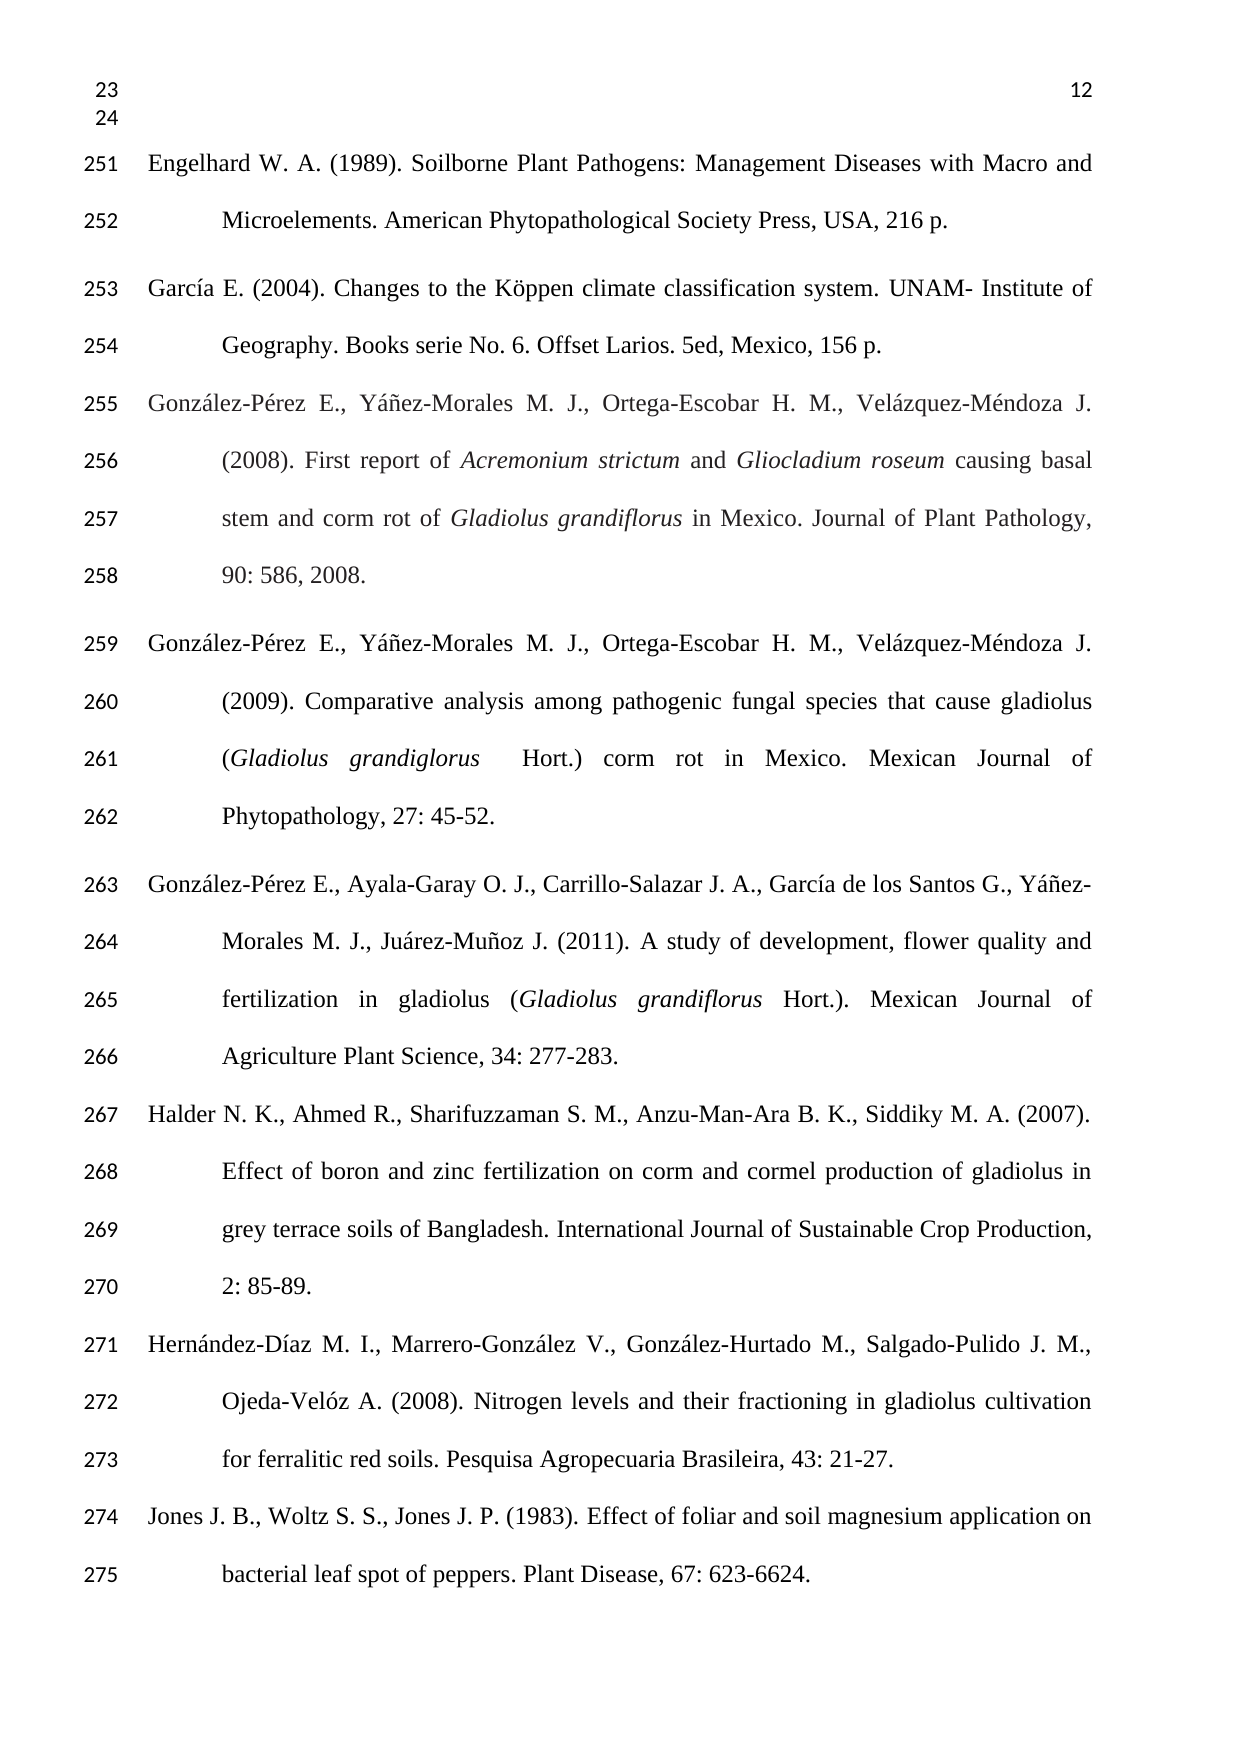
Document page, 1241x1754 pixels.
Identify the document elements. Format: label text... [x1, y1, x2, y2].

text Hernández-Díaz M. I., Marrero-González V., González-Hurtado M., Salgado-Pulido J. M., Ojeda-Velóz A. (2008). Nitrogen levels and their fractioning in gladiolus cultivation for ferralitic red soils. Pesquisa Agropecuaria Brasileira, 43: 21-27. [148, 1329, 1092, 1473]
text Halder N. K., Ahmed R., Sharifuzzaman S. M., Anzu-Man-Ara B. K., Siddiky M. A. (2007). Effect of boron and zinc fertilization on corm and cormel production of gladiolus in grey terrace soils of Bangladesh. International Journal of Sustainable Crop Production, 2: 85-89. [148, 1099, 1092, 1300]
text González-Pérez E., Ayala-Garay O. J., Carrillo-Salazar J. A., García de los Santos G., Yáñez-Morales M. J., Juárez-Muñoz J. (2011). A study of development, flower quality and fertilization in gladiolus (Gladiolus grandiflorus Hort.). Mexican Journal of Agriculture Plant Science, 34: 277-283. [148, 869, 1092, 1070]
text Jones J. B., Woltz S. S., Jones J. P. (1983). Effect of foliar and soil magnesium application on bacterial leaf spot of peppers. Plant Disease, 67: 623-6624. [148, 1501, 1092, 1588]
text García E. (2004). Changes to the Köppen climate classification system. UNAM- Institute of Geography. Books serie No. 6. Offset Larios. 5ed, Mexico, 156 p. [148, 273, 1092, 359]
text González-Pérez E., Yáñez-Morales M. J., Ortega-Escobar H. M., Velázquez-Méndoza J. (2009). Comparative analysis among pathogenic fungal species that cause gladiolus (Gladiolus grandiglorus Hort.) corm rot in Mexico. Mexican Journal of Phytopathology, 27: 45-52. [148, 628, 1092, 830]
text Engelhard W. A. (1989). Soilborne Plant Pathogens: Management Diseases with Macro and Microelements. American Phytopathological Society Press, USA, 216 p. [148, 148, 1092, 234]
text González-Pérez E., Yáñez-Morales M. J., Ortega-Escobar H. M., Velázquez-Méndoza J. (2008). First report of Acremonium strictum and Gliocladium roseum causing basal stem and corm rot of Gladiolus grandiflorus in Mexico. Journal of Plant Pathology, 90: 586, 2008. [148, 388, 1092, 589]
